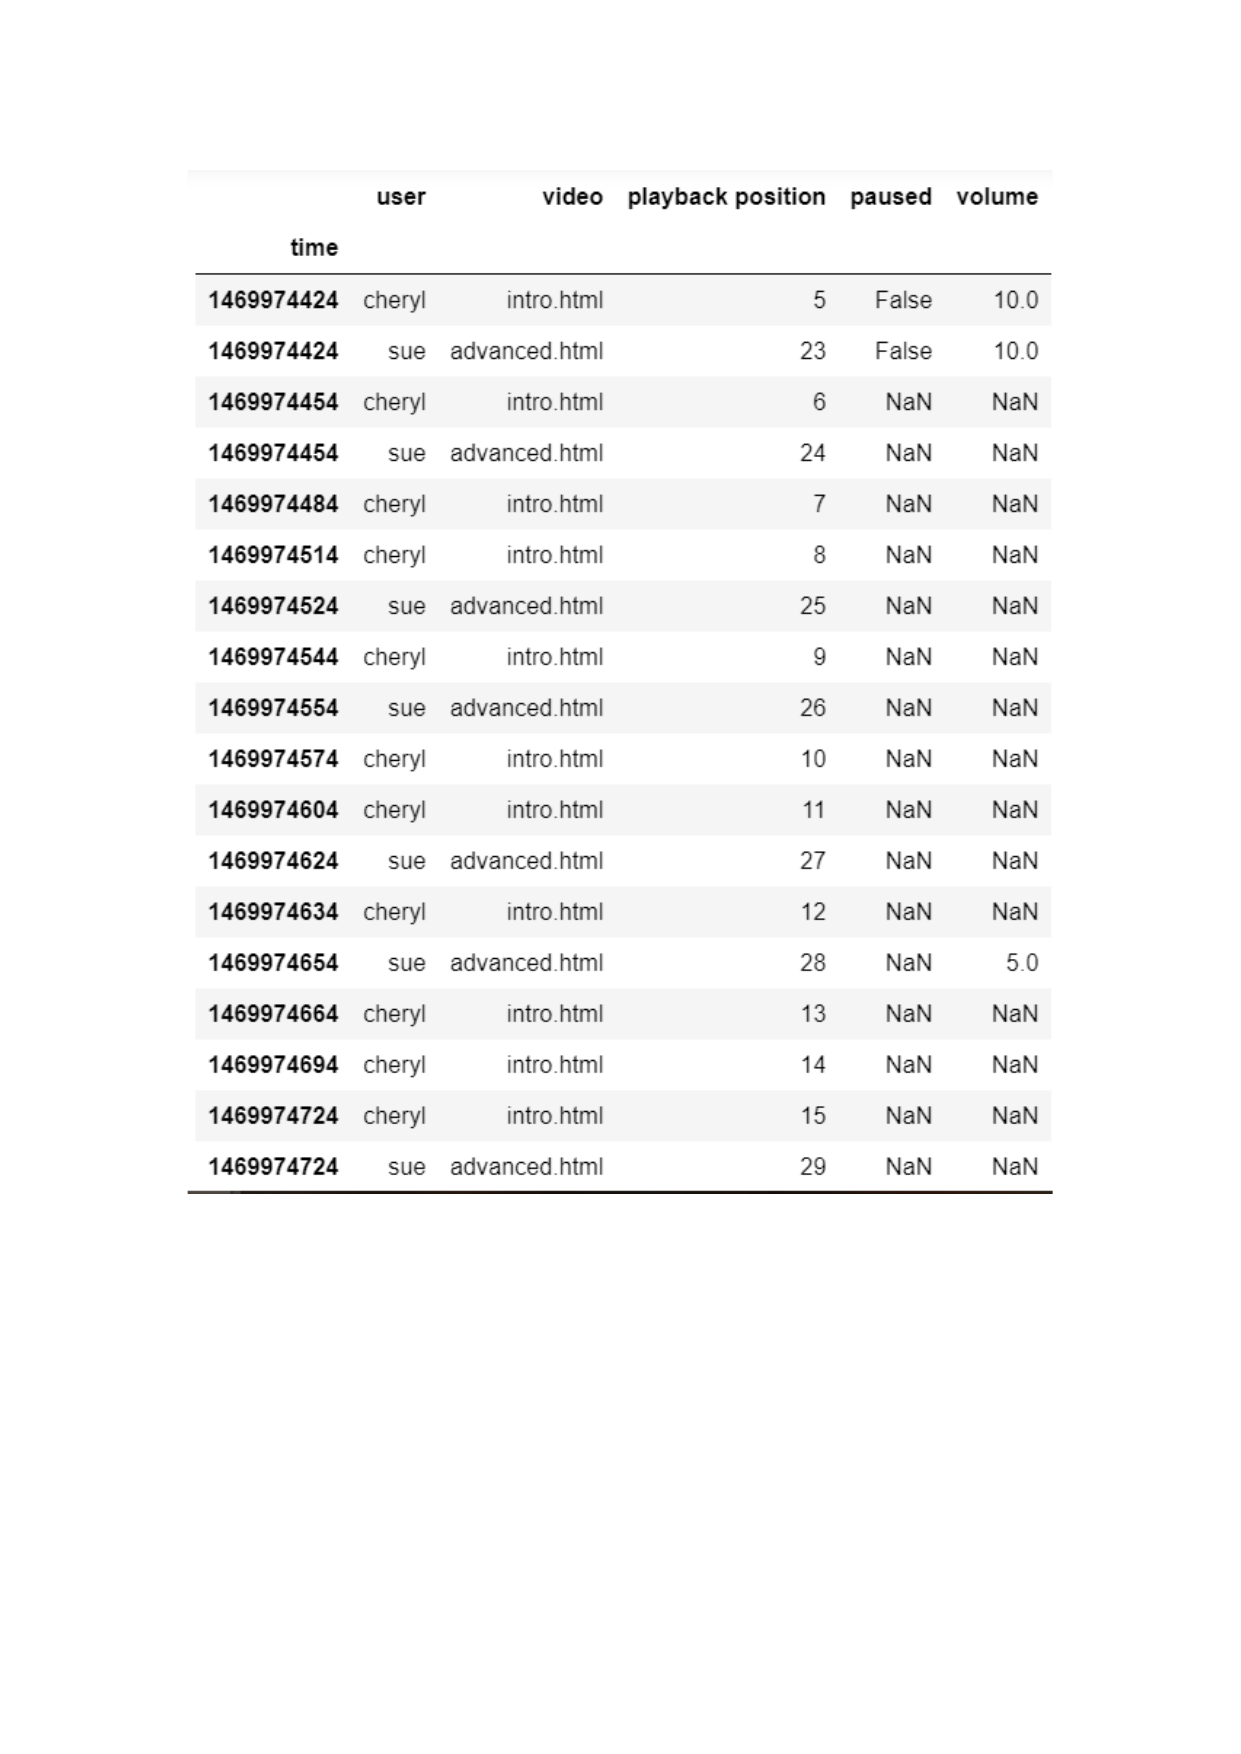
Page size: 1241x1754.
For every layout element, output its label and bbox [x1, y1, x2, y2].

picture [187, 170, 1053, 1194]
